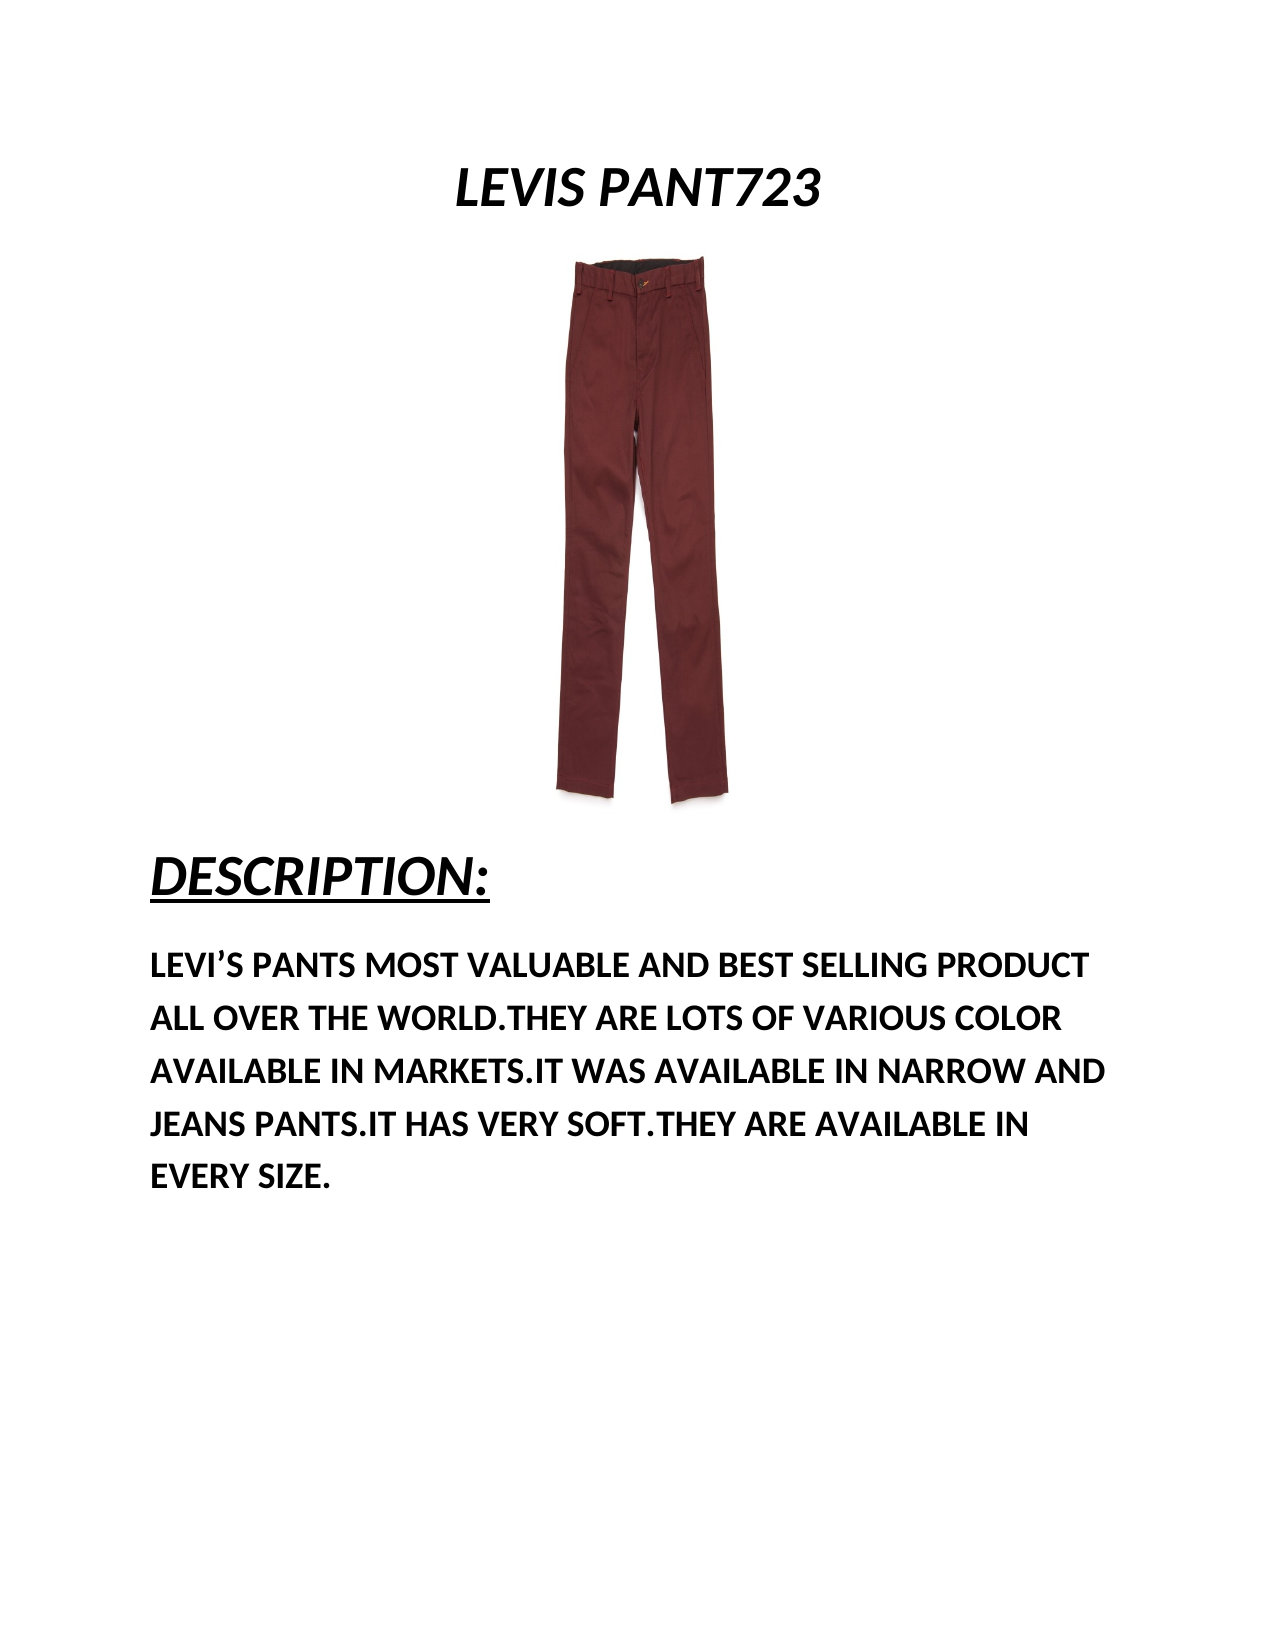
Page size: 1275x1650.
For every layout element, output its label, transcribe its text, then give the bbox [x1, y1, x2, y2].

text LEVIS PANT723 [150, 150, 1125, 221]
text DESCRIPTION: [150, 839, 1125, 910]
picture [479, 252, 796, 814]
text LEVI’S PANTS MOST VALUABLE AND BEST SELLING PRODUCT ALL OVER THE WORLD.THEY ARE LOTS OF VARIOUS COLOR AVAILABLE IN MARKETS.IT WAS AVAILABLE IN NARROW AND JEANS PANTS.IT HAS VERY SOFT.THEY ARE AVAILABLE IN EVERY SIZE. [150, 941, 1125, 1198]
